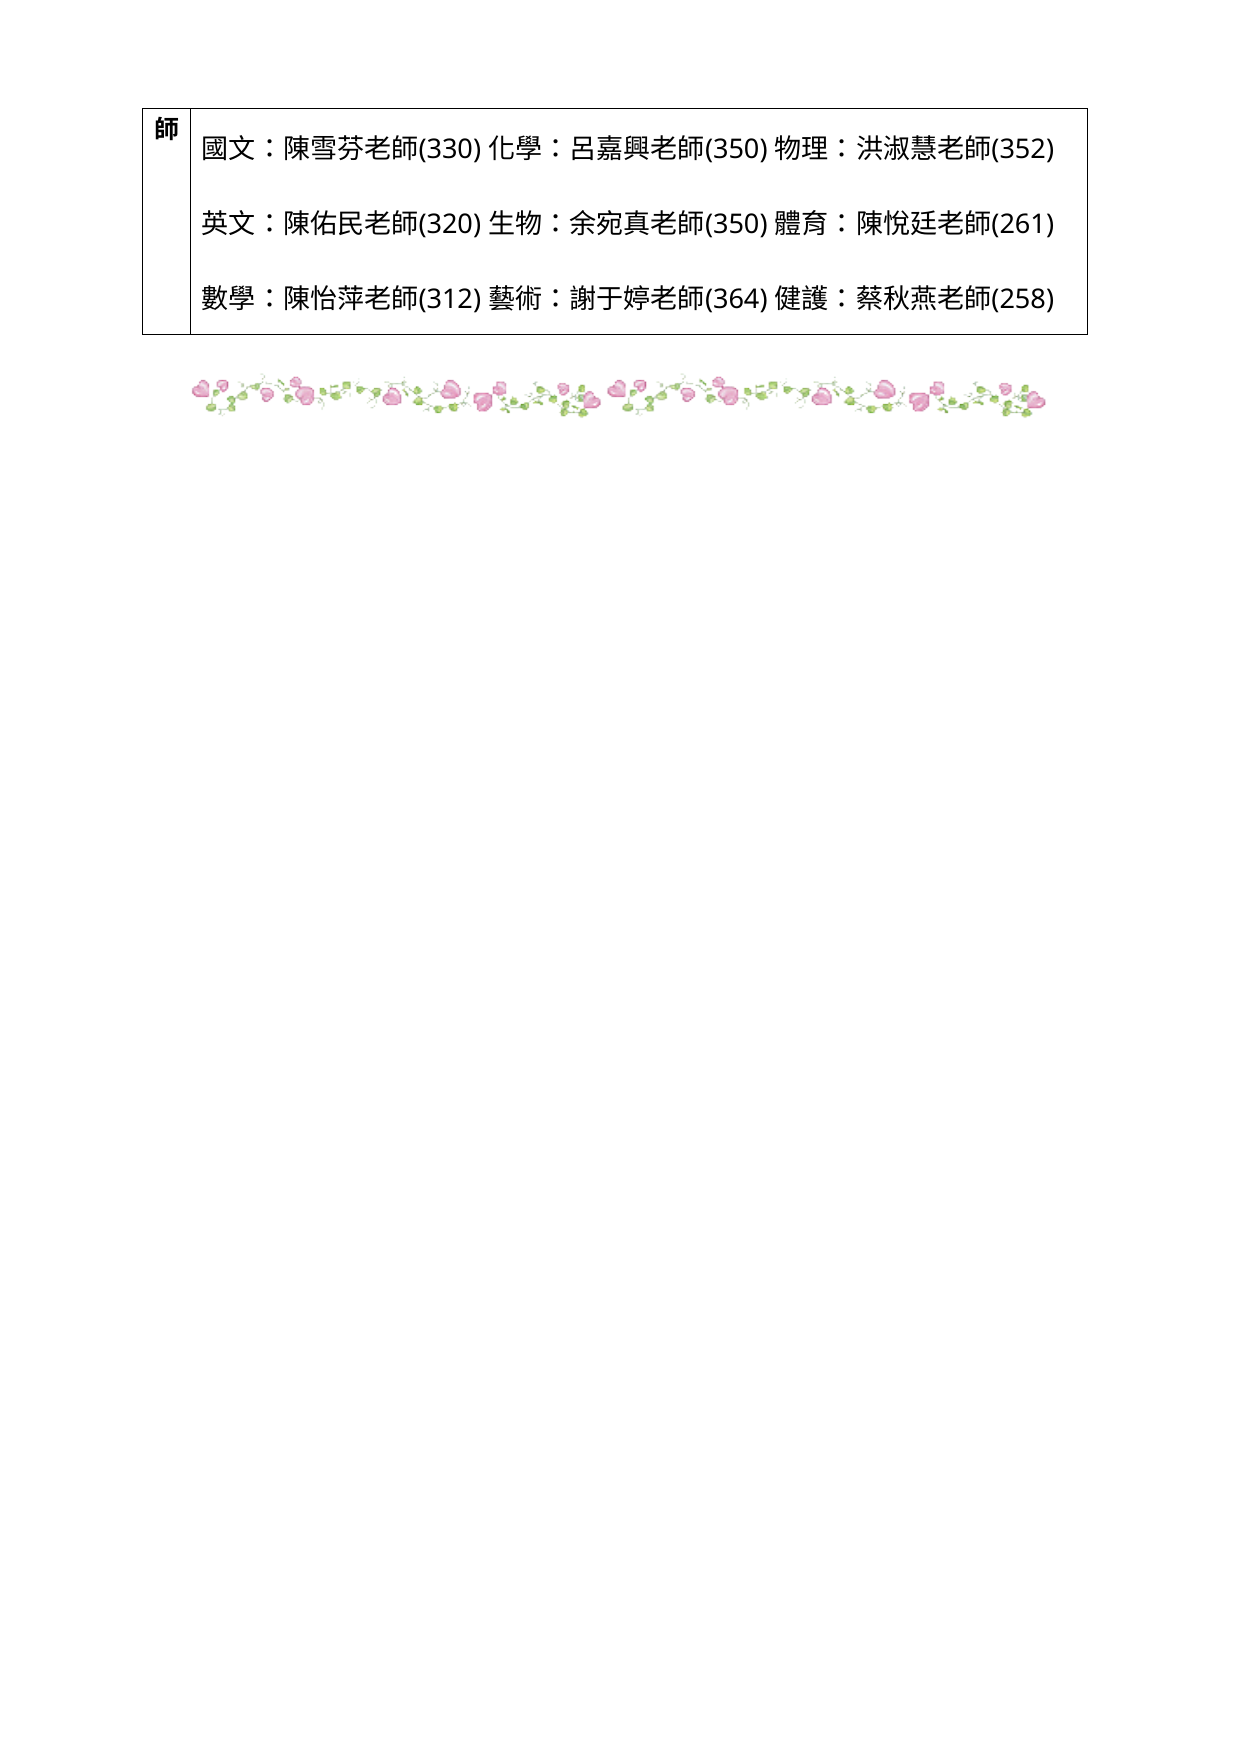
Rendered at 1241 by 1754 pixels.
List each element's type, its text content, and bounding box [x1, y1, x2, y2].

table_cell 任課教師 [143, 109, 190, 334]
picture [187, 372, 1048, 420]
